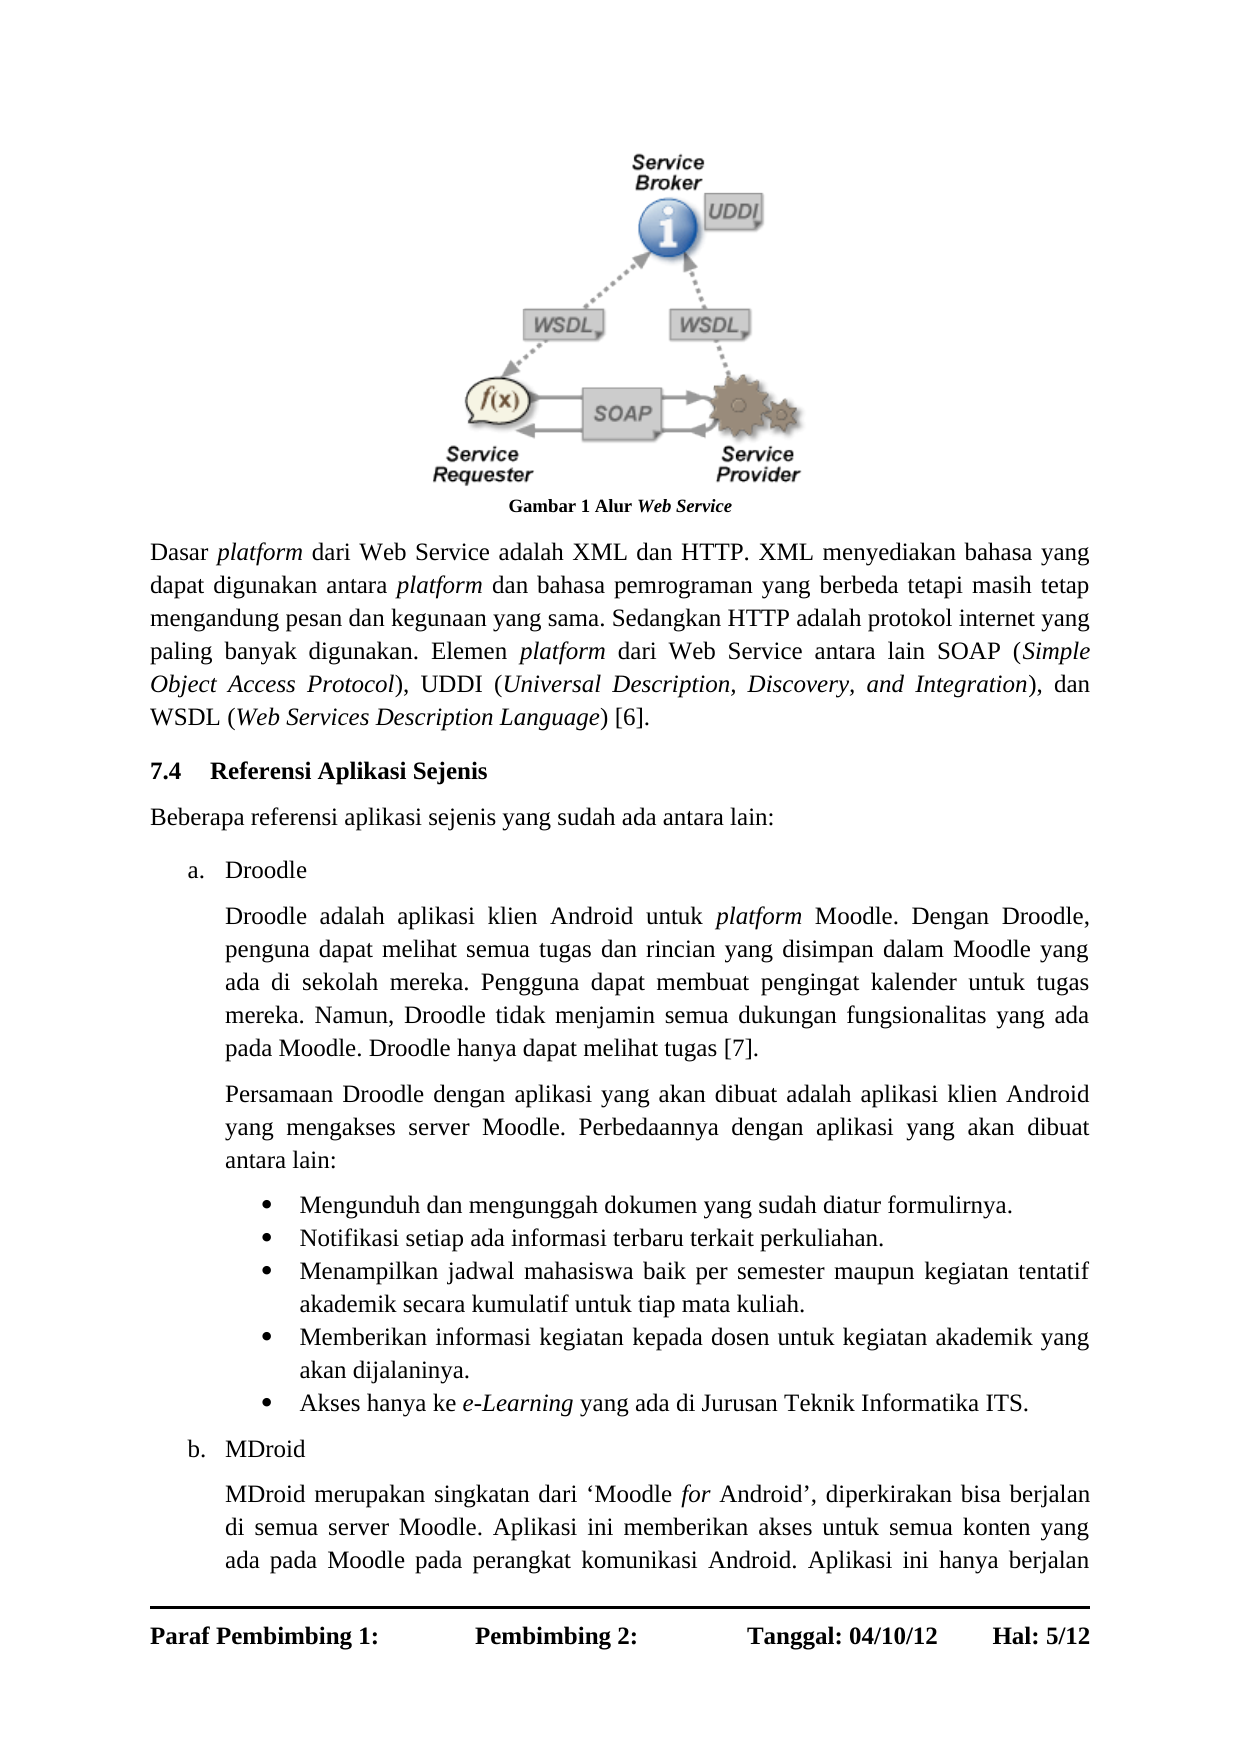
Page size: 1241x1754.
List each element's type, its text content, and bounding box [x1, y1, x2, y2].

list Droodle [187, 856, 1090, 884]
list Akses hanya ke e-Learning yang ada di Jurusan Teknik Informatika ITS. [262, 1388, 1090, 1417]
list Persamaan Droodle dengan aplikasi yang akan dibuat adalah aplikasi klien Android yang mengakses server Moodle. Perbedaannya dengan aplikasi yang akan dibuat antara lain: [225, 1079, 1090, 1173]
subtitle Referensi Aplikasi Sejenis [150, 756, 1090, 785]
list Notifikasi setiap ada informasi terbaru terkait perkuliahan. [262, 1223, 1090, 1252]
list Droodle adalah aplikasi klien Android untuk platform Moodle. Dengan Droodle, penguna dapat melihat semua tugas dan rincian yang disimpan dalam Moodle yang ada di sekolah mereka. Pengguna dapat membuat pengingat kalender untuk tugas mereka. Namun, Droodle tidak menjamin semua dukungan fungsionalitas yang ada pada Moodle. Droodle hanya dapat melihat tugas. [225, 901, 1090, 1062]
list Memberikan informasi kegiatan kepada dosen untuk kegiatan akademik yang akan dijalaninya. [262, 1322, 1090, 1384]
list Menampilkan jadwal mahasiswa baik per semester maupun kegiatan tentatif akademik secara kumulatif untuk tiap mata kuliah. [262, 1256, 1090, 1318]
picture [432, 150, 808, 491]
list MDroid [187, 1434, 1090, 1463]
text Gambar 1 Alur Web Service [150, 495, 1090, 516]
text Dasar platform dari Web Service adalah XML dan HTTP. XML menyediakan bahasa yang dapat digunakan antara platform dan bahasa pemrograman yang berbeda tetapi masih tetap mengandung pesan dan kegunaan yang sama. Sedangkan HTTP adalah protokol internet yang paling banyak digunakan. Elemen platform dari Web Service antara lain SOAP (Simple Object Access Protocol), UDDI (Universal Description, Discovery, and Integration), dan WSDL (Web Services Description Language). [150, 537, 1090, 731]
list Mengunduh dan mengunggah dokumen yang sudah diatur formulirnya. [262, 1190, 1090, 1219]
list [225, 1479, 1090, 1574]
text Beberapa referensi aplikasi sejenis yang sudah ada antara lain: [150, 802, 1090, 831]
